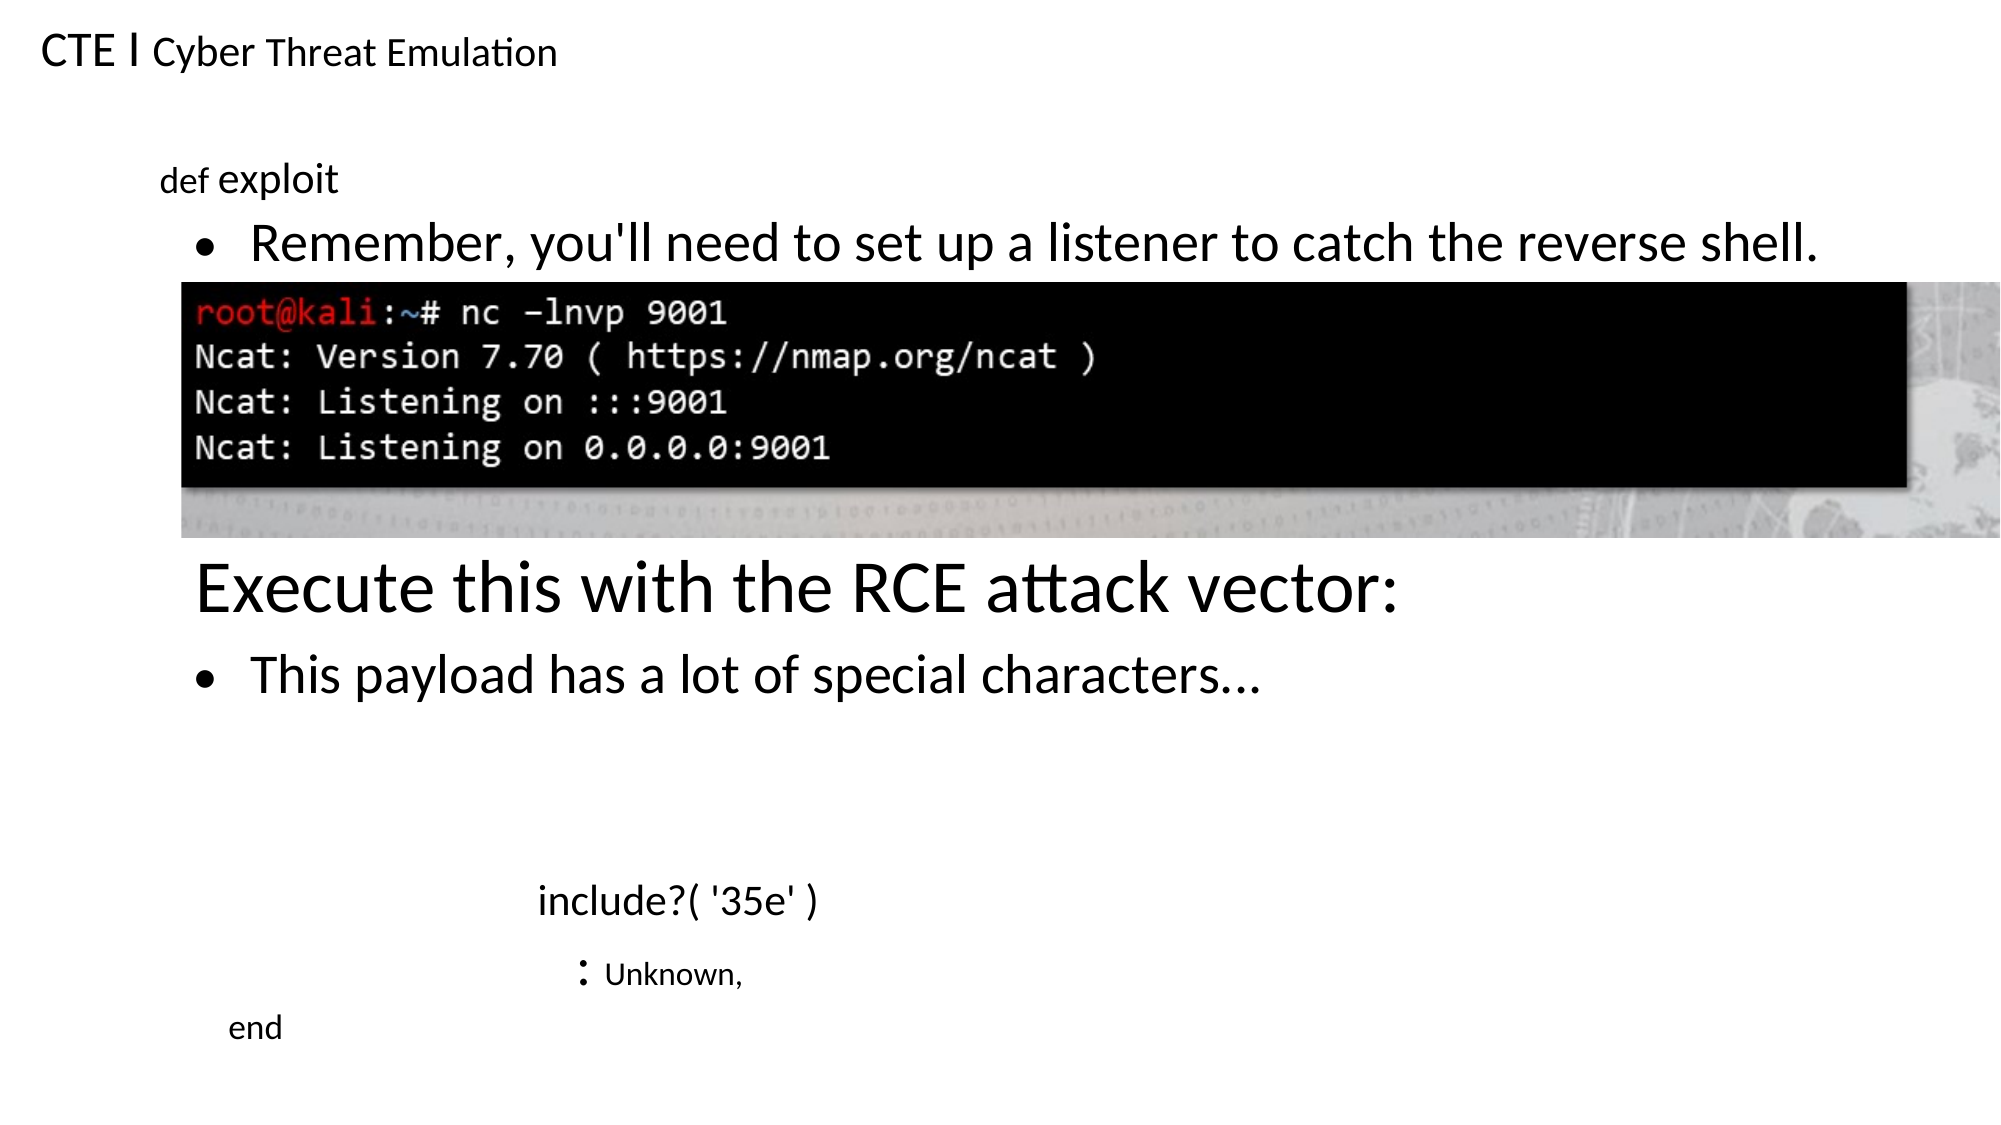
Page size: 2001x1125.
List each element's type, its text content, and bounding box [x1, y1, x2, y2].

picture [181, 282, 2001, 538]
text Execute this with the RCE attack vector: [195, 539, 1850, 631]
list This payload has a lot of special characters... [192, 639, 1850, 707]
list Remember, you'll need to set up a listener to catch the reverse shell. [192, 207, 1850, 275]
